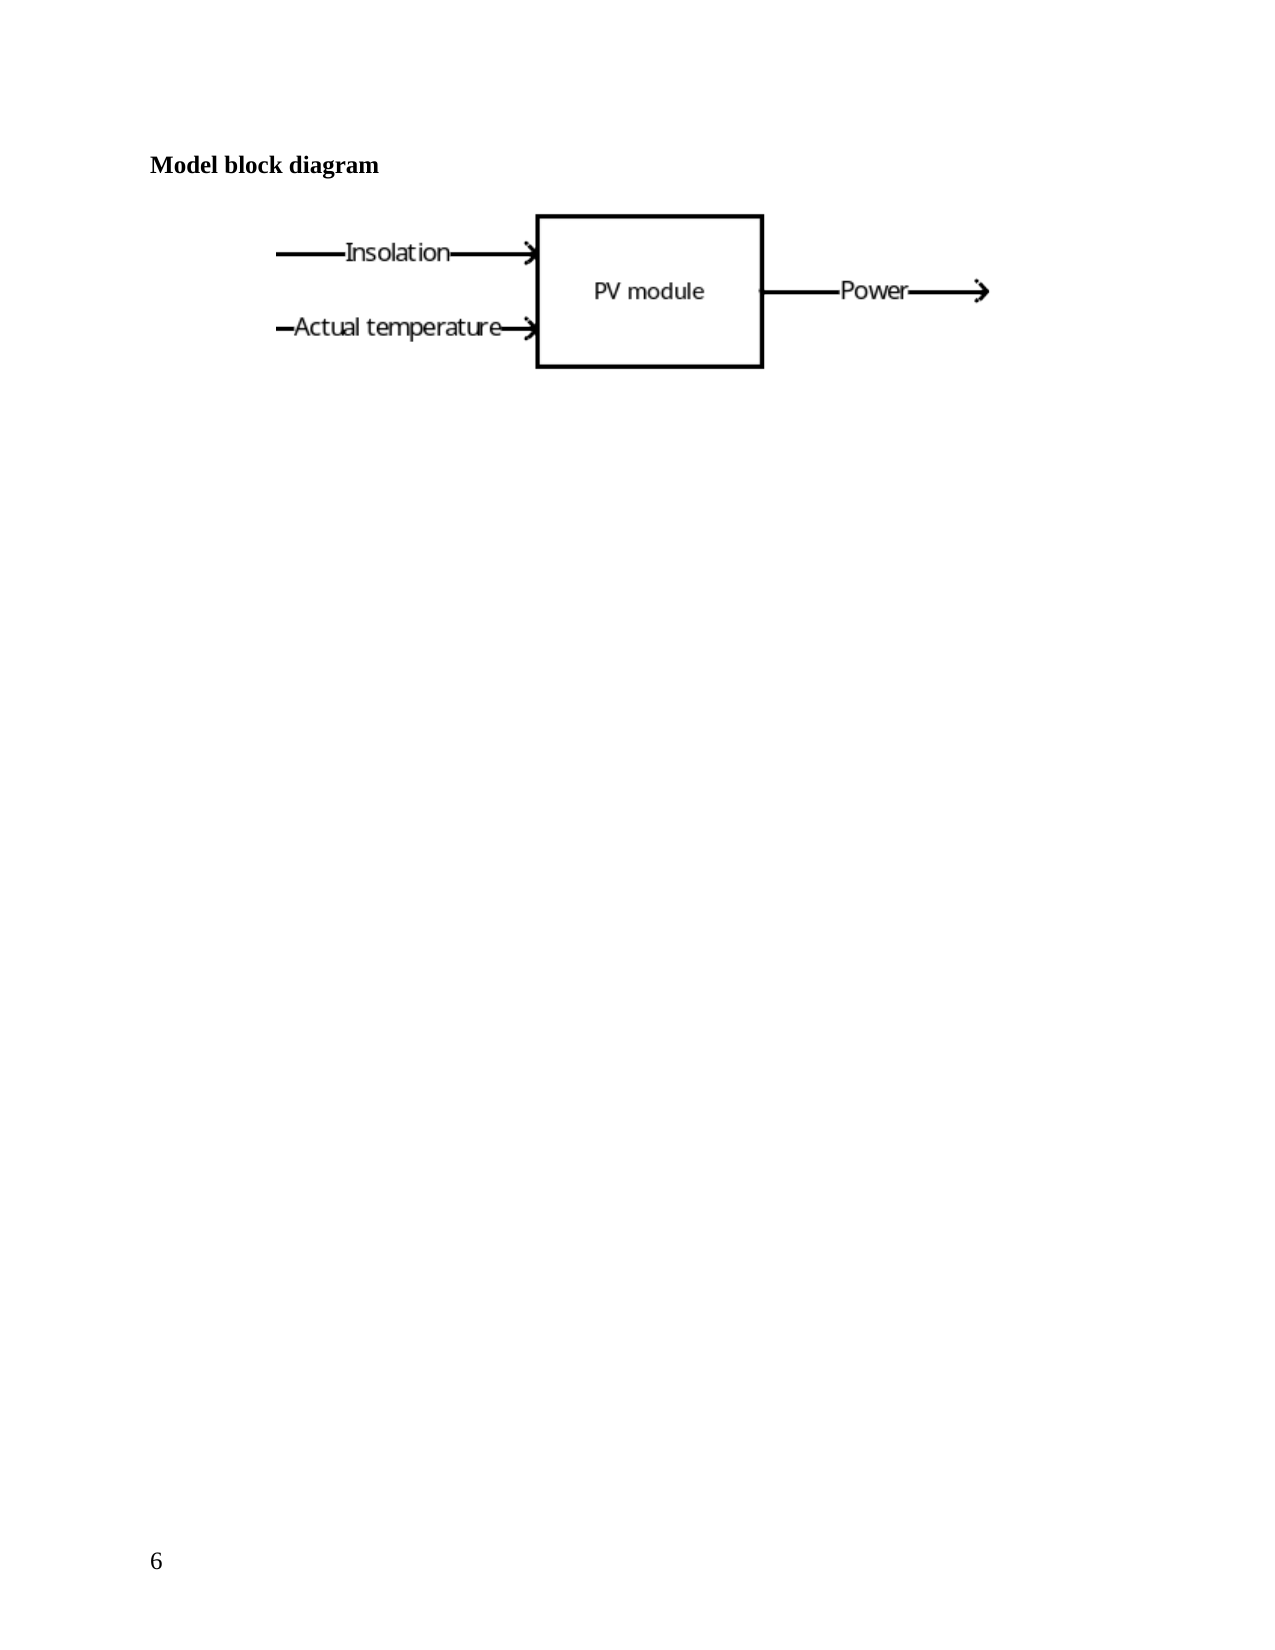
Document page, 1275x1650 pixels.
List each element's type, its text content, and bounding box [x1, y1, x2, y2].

subtitle Model block diagram [150, 150, 1125, 179]
